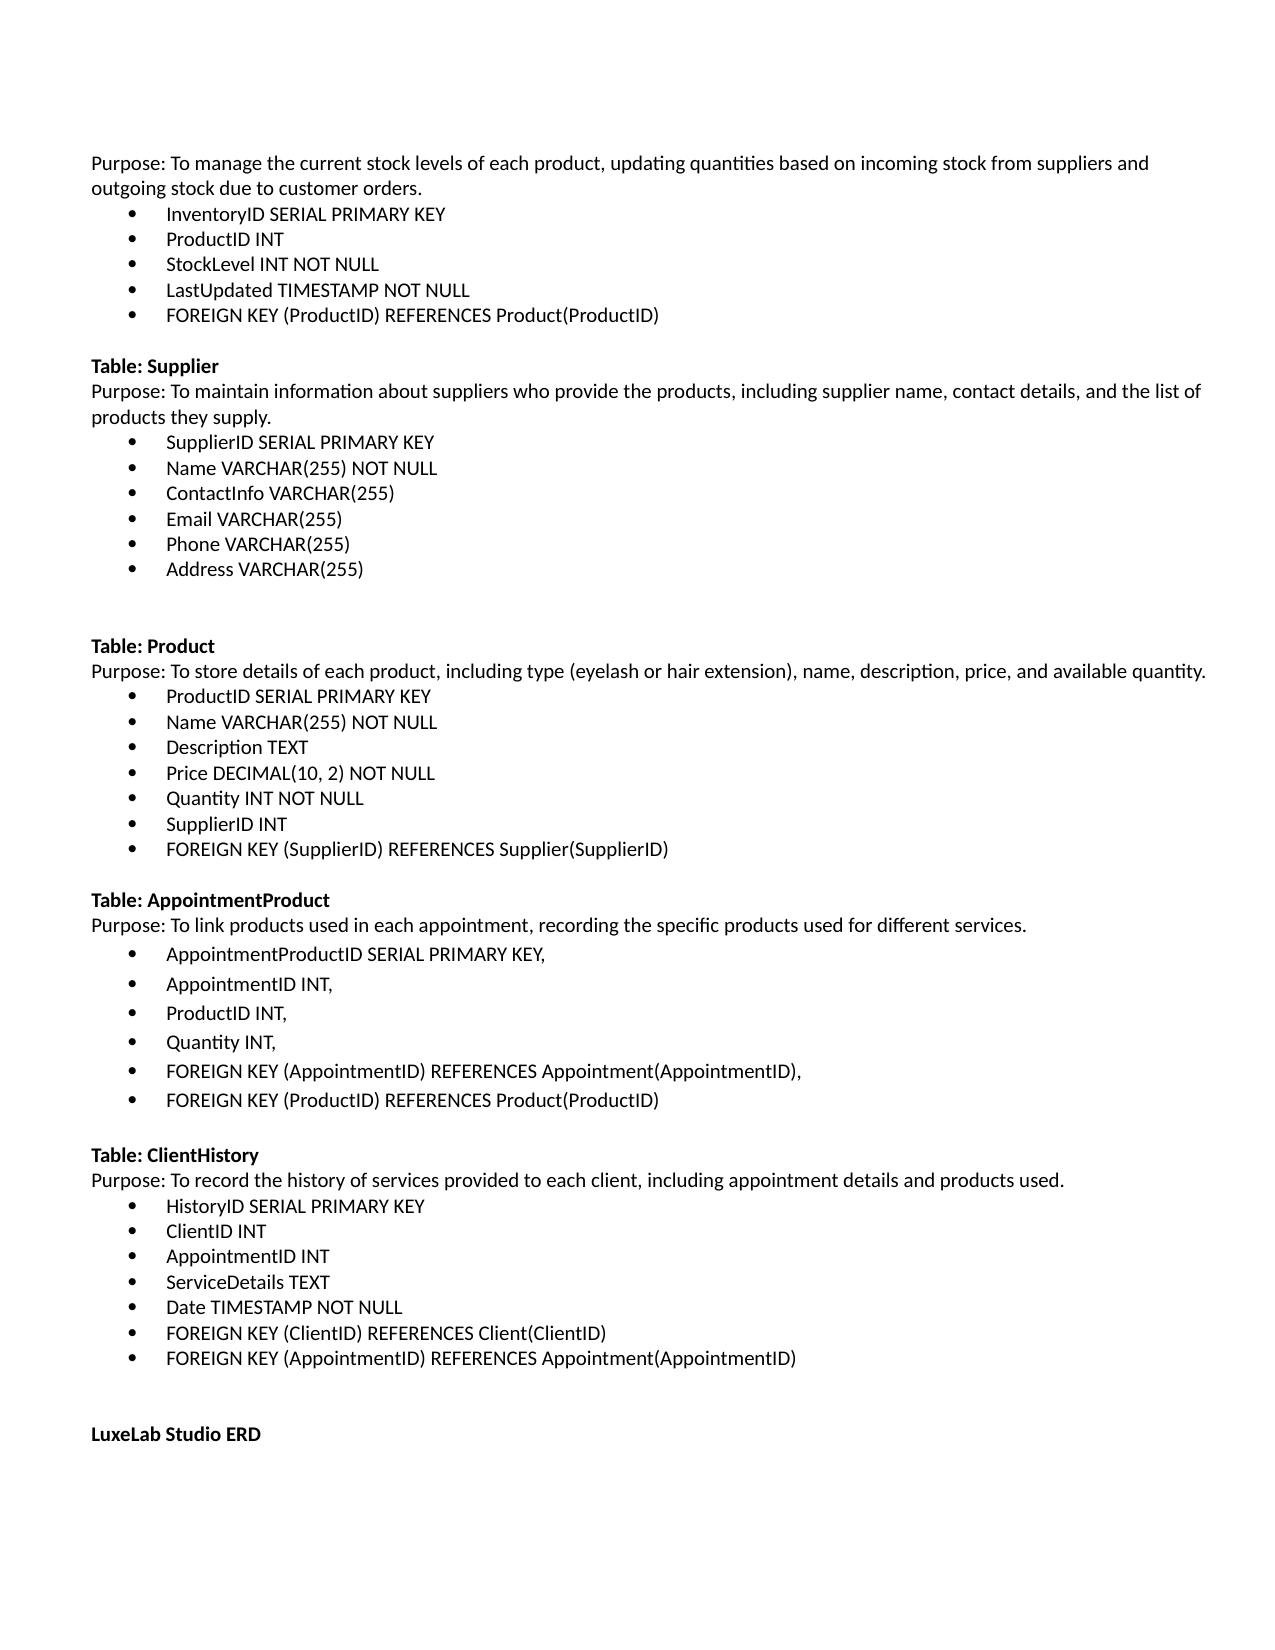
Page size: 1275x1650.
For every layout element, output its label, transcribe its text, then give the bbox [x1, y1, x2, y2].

list Date TIMESTAMP NOT NULL [128, 1294, 1213, 1320]
text Table: Product [91, 633, 1213, 658]
list FOREIGN KEY (AppointmentID) REFERENCES Appointment(AppointmentID) [128, 1345, 1213, 1371]
list Quantity INT, [128, 1029, 1213, 1054]
list AppointmentID INT, [128, 971, 1213, 996]
text Purpose: To link products used in each appointment, recording the specific products used for different services. [91, 912, 1213, 938]
list InventoryID SERIAL PRIMARY KEY [128, 201, 1213, 226]
list StockLevel INT NOT NULL [128, 252, 1213, 277]
list Email VARCHAR(255) [128, 506, 1213, 531]
list FOREIGN KEY (ClientID) REFERENCES Client(ClientID) [128, 1320, 1213, 1345]
text LuxeLab Studio ERD [91, 1422, 1213, 1447]
list FOREIGN KEY (SupplierID) REFERENCES Supplier(SupplierID) [128, 836, 1213, 862]
list FOREIGN KEY (ProductID) REFERENCES Product(ProductID) [128, 302, 1213, 328]
list Name VARCHAR(255) NOT NULL [128, 709, 1213, 734]
text Purpose: To manage the current stock levels of each product, updating quantities based on incoming stock from suppliers and outgoing stock due to customer orders. [91, 150, 1213, 201]
list Quantity INT NOT NULL [128, 785, 1213, 811]
text Table: AppointmentProduct [91, 887, 1213, 912]
list AppointmentID INT [128, 1244, 1213, 1269]
list SupplierID INT [128, 811, 1213, 836]
text Purpose: To record the history of services provided to each client, including appointment details and products used. [91, 1167, 1213, 1193]
list Price DECIMAL(10, 2) NOT NULL [128, 760, 1213, 785]
list LastUpdated TIMESTAMP NOT NULL [128, 277, 1213, 302]
list Description TEXT [128, 734, 1213, 760]
text Purpose: To maintain information about suppliers who provide the products, including supplier name, contact details, and the list of products they supply. [91, 379, 1213, 429]
list FOREIGN KEY (AppointmentID) REFERENCES Appointment(AppointmentID), [128, 1058, 1213, 1084]
list AppointmentProductID SERIAL PRIMARY KEY, [128, 942, 1213, 967]
list Name VARCHAR(255) NOT NULL [128, 455, 1213, 480]
list HistoryID SERIAL PRIMARY KEY [128, 1193, 1213, 1218]
text Table: ClientHistory [91, 1142, 1213, 1167]
list SupplierID SERIAL PRIMARY KEY [128, 429, 1213, 455]
list FOREIGN KEY (ProductID) REFERENCES Product(ProductID) [128, 1087, 1213, 1113]
list ContactInfo VARCHAR(255) [128, 480, 1213, 506]
list ProductID INT [128, 226, 1213, 252]
text Table: Supplier [91, 353, 1213, 379]
list ProductID INT, [128, 1000, 1213, 1025]
list ClientID INT [128, 1218, 1213, 1244]
list ProductID SERIAL PRIMARY KEY [128, 684, 1213, 709]
list Address VARCHAR(255) [128, 557, 1213, 582]
text Purpose: To store details of each product, including type (eyelash or hair extension), name, description, price, and available quantity. [91, 658, 1213, 684]
list Phone VARCHAR(255) [128, 531, 1213, 557]
list ServiceDetails TEXT [128, 1269, 1213, 1294]
